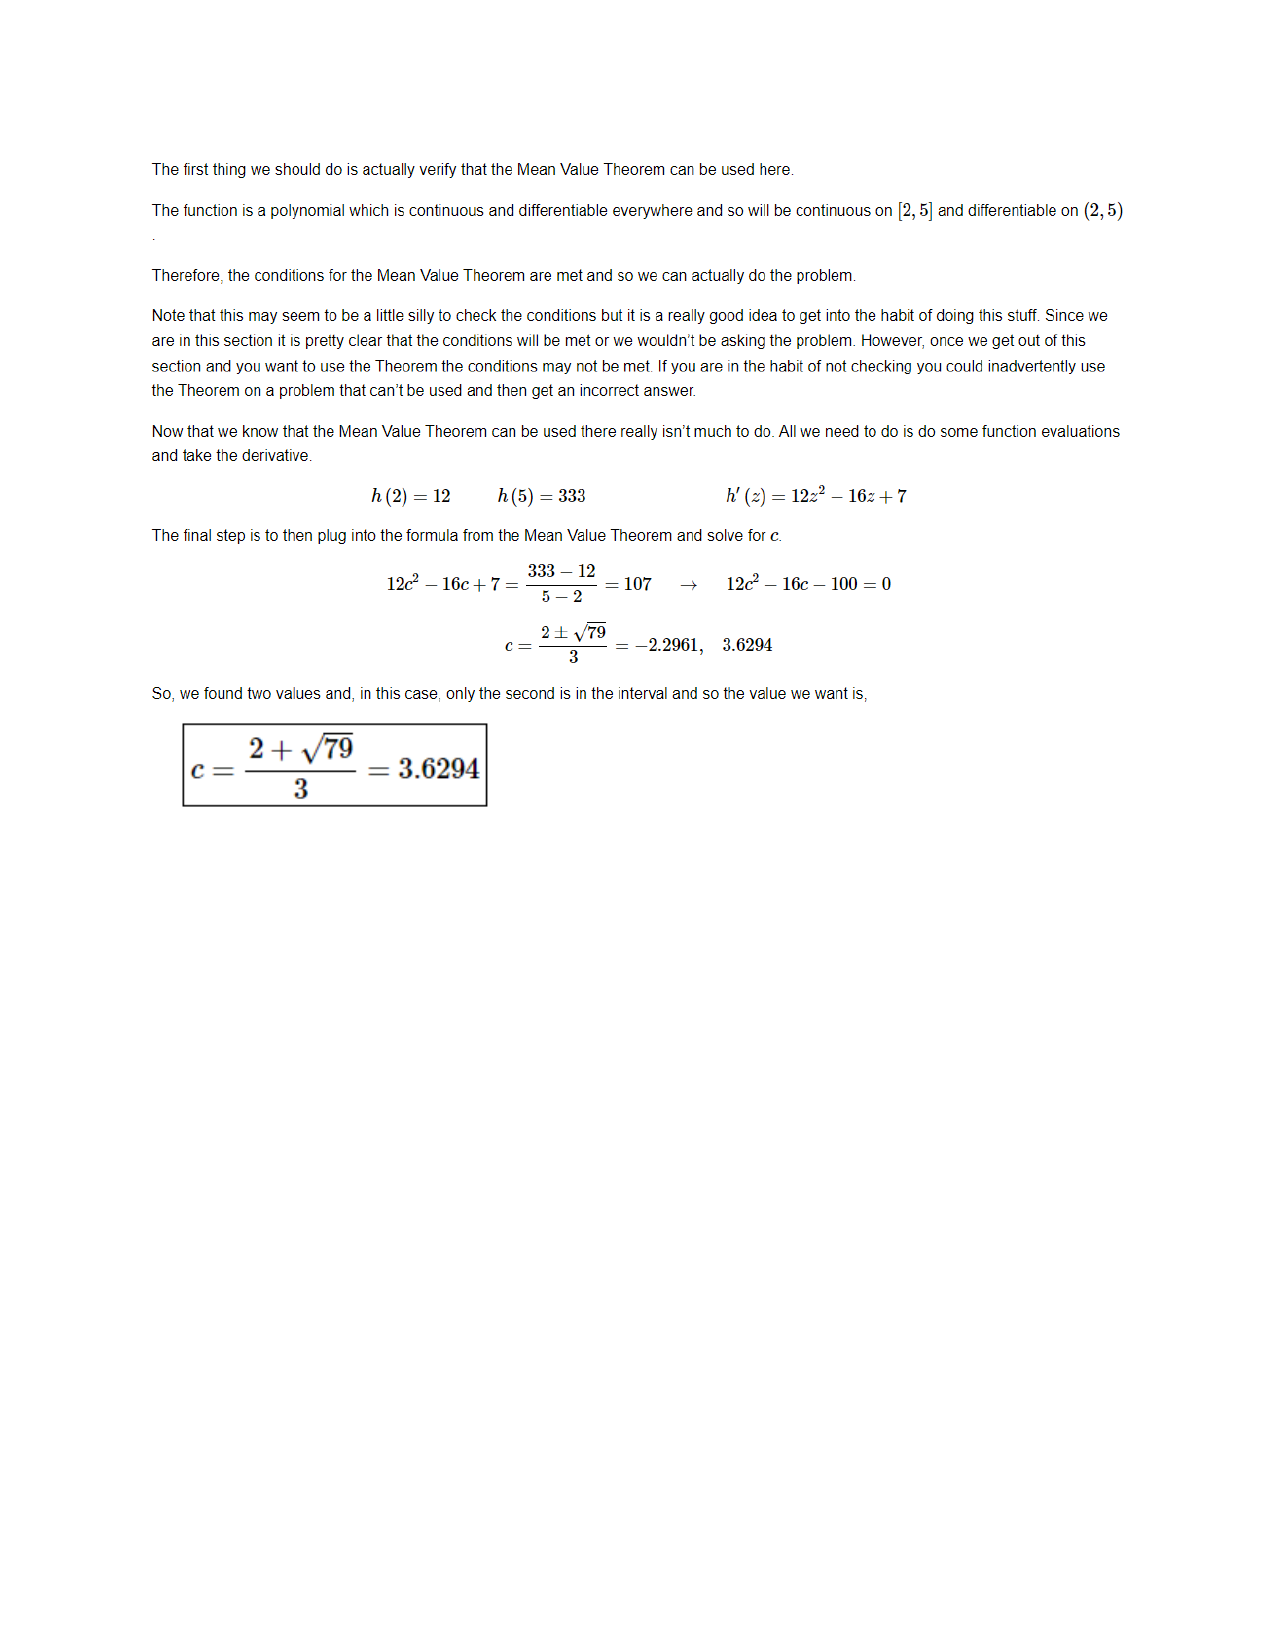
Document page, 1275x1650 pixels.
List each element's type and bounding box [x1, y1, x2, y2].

picture [150, 150, 1125, 706]
picture [150, 708, 533, 821]
